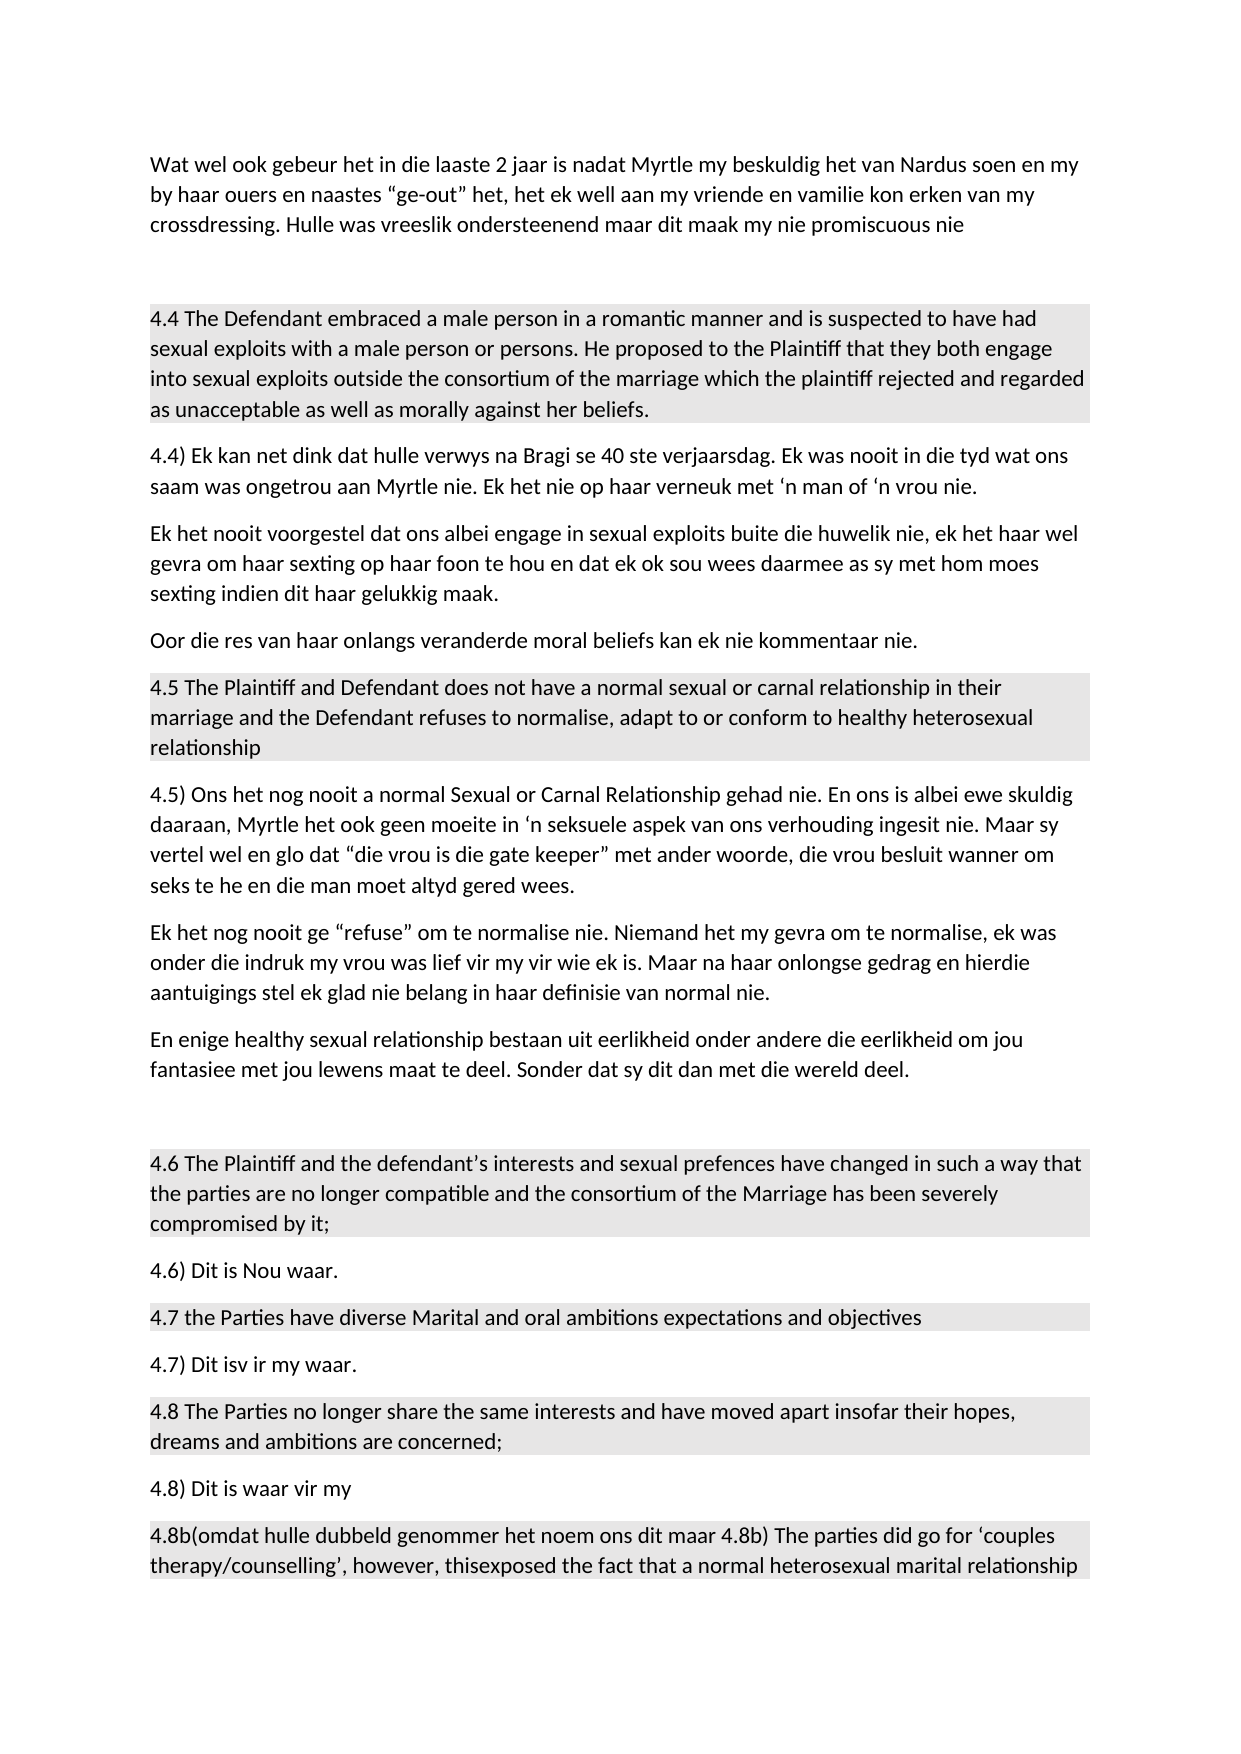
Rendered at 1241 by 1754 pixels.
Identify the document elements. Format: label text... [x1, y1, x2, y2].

text 4.6 The Plaintiff and the defendant’s interests and sexual prefences have changed in such a way that the parties are no longer compatible and the consortium of the Marriage has been severely compromised by it; [150, 1149, 1090, 1237]
text 4.4) Ek kan net dink dat hulle verwys na Bragi se 40 ste verjaarsdag. Ek was nooit in die tyd wat ons saam was ongetrou aan Myrtle nie. Ek het nie op haar verneuk met ‘n man of ‘n vrou nie. [150, 442, 1090, 500]
text Ek het nog nooit ge “refuse” om te normalise nie. Niemand het my gevra om te normalise, ek was onder die indruk my vrou was lief vir my vir wie ek is. Maar na haar onlongse gedrag en hierdie aantuigings stel ek glad nie belang in haar definisie van normal nie. [150, 918, 1090, 1006]
text 4.8 The Parties no longer share the same interests and have moved apart insofar their hopes, dreams and ambitions are concerned; [150, 1397, 1090, 1455]
text Wat wel ook gebeur het in die laaste 2 jaar is nadat Myrtle my beskuldig het van Nardus soen en my by haar ouers en naastes “ge-out” het, het ek well aan my vriende en vamilie kon erken van my crossdressing. Hulle was vreeslik ondersteenend maar dit maak my nie promiscuous nie [150, 150, 1090, 238]
text 4.8) Dit is waar vir my [150, 1474, 1090, 1502]
text Ek het nooit voorgestel dat ons albei engage in sexual exploits buite die huwelik nie, ek het haar wel gevra om haar sexting op haar foon te hou en dat ek ok sou wees daarmee as sy met hom moes sexting indien dit haar gelukkig maak. [150, 519, 1090, 607]
text 4.4 The Defendant embraced a male person in a romantic manner and is suspected to have had sexual exploits with a male person or persons. He proposed to the Plaintiff that they both engage into sexual exploits outside the consortium of the marriage which the plaintiff rejected and regarded as unacceptable as well as morally against her beliefs. [150, 304, 1090, 423]
text 4.5 The Plaintiff and Defendant does not have a normal sexual or carnal relationship in their marriage and the Defendant refuses to normalise, adapt to or conform to healthy heterosexual relationship [150, 673, 1090, 761]
text 4.7) Dit isv ir my waar. [150, 1350, 1090, 1378]
text 4.6) Dit is Nou waar. [150, 1256, 1090, 1284]
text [150, 1521, 1090, 1579]
text 4.5) Ons het nog nooit a normal Sexual or Carnal Relationship gehad nie. En ons is albei ewe skuldig daaraan, Myrtle het ook geen moeite in ‘n seksuele aspek van ons verhouding ingesit nie. Maar sy vertel wel en glo dat “die vrou is die gate keeper” met ander woorde, die vrou besluit wanner om seks te he en die man moet altyd gered wees. [150, 780, 1090, 899]
text Oor die res van haar onlangs veranderde moral beliefs kan ek nie kommentaar nie. [150, 626, 1090, 654]
text En enige healthy sexual relationship bestaan uit eerlikheid onder andere die eerlikheid om jou fantasiee met jou lewens maat te deel. Sonder dat sy dit dan met die wereld deel. [150, 1025, 1090, 1083]
text 4.7 the Parties have diverse Marital and oral ambitions expectations and objectives [150, 1303, 1090, 1331]
